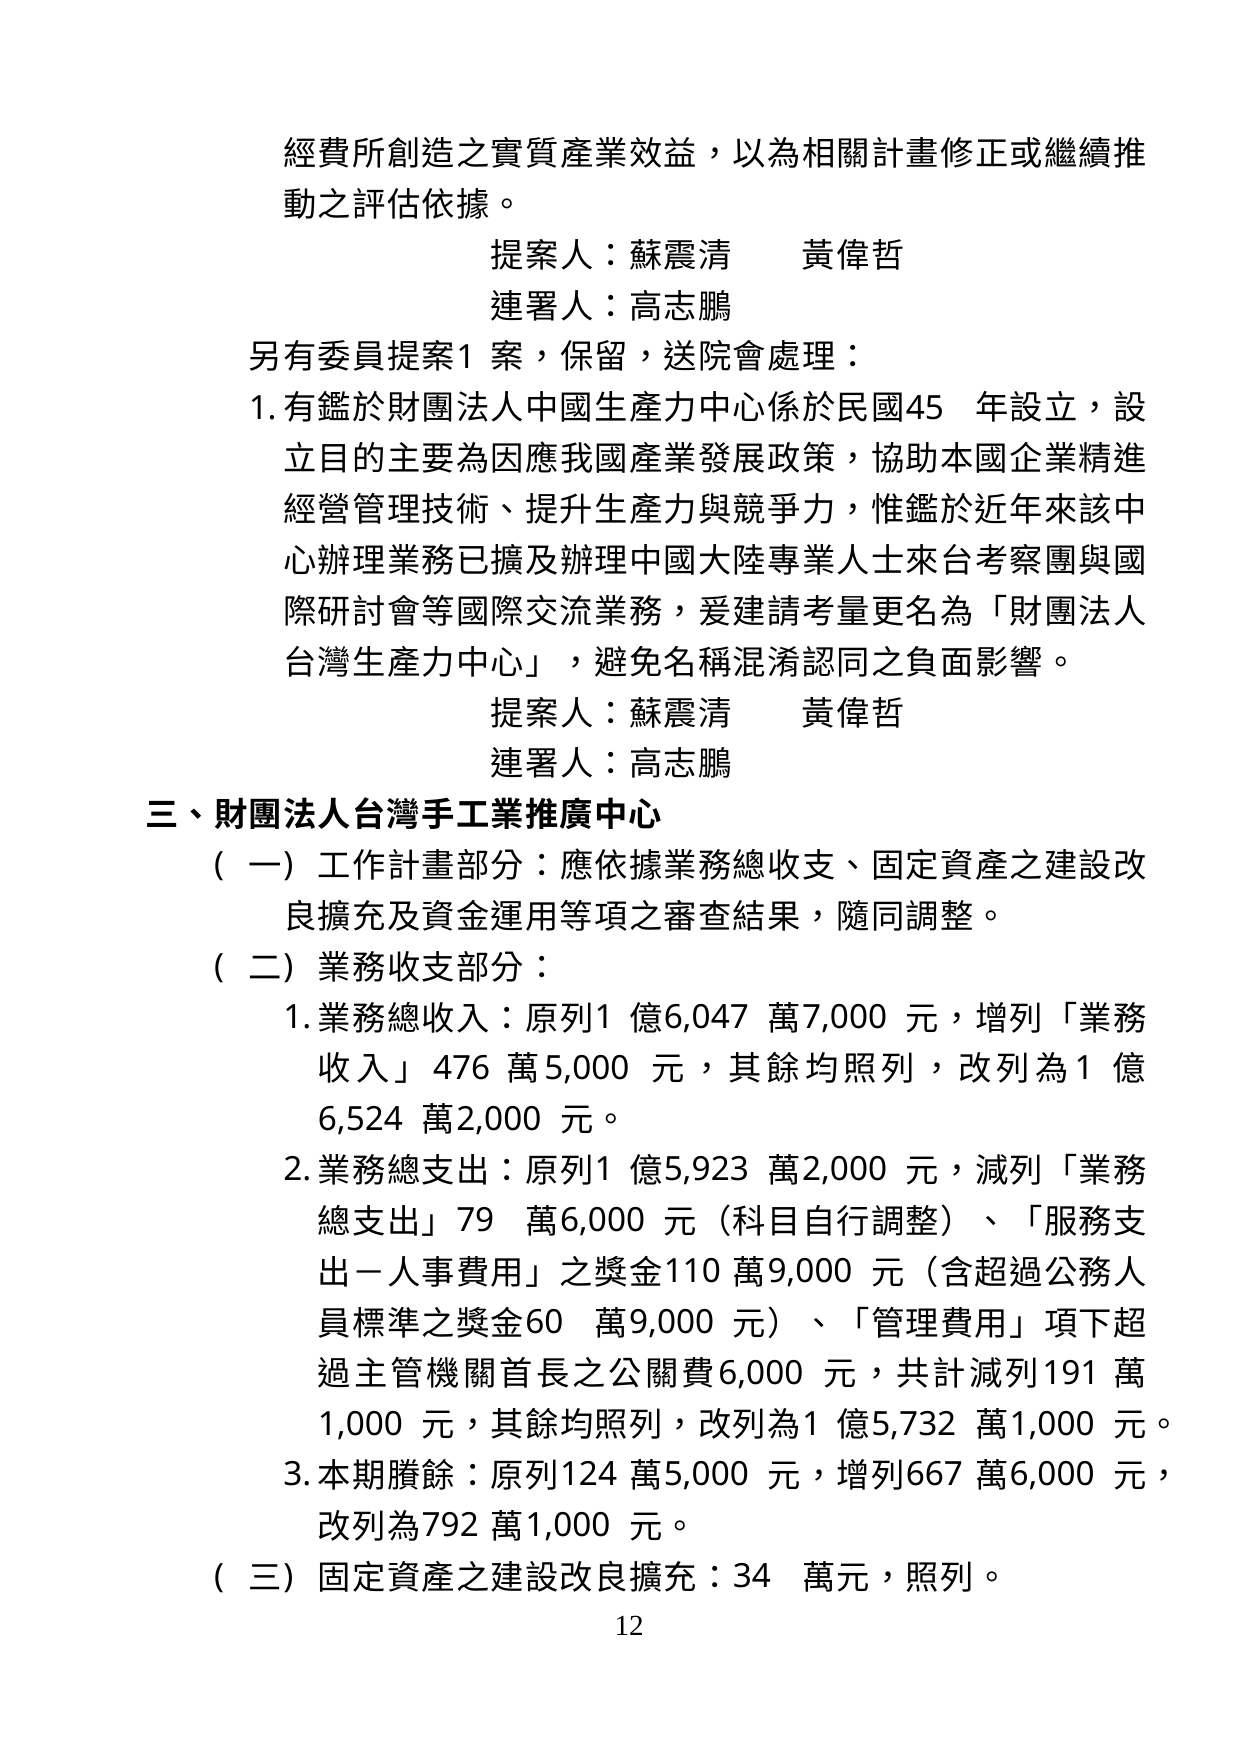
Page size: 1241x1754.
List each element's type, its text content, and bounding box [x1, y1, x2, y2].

text 3.本期賸餘：原列124萬5,000元，增列667萬6,000元，改列為792萬1,000元。 [249, 1447, 1148, 1549]
text 1.有鑑於財團法人中國生產力中心係於民國45年設立，設立目的主要為因應我國產業發展政策，協助本國企業精進經營管理技術、提升生產力與競爭力，惟鑑於近年來該中心辦理業務已擴及辦理中國大陸專業人士來台考察團與國際研討會等國際交流業務，爰建請考量更名為「財團法人台灣生產力中心」，避免名稱混淆認同之負面影響。 [214, 380, 1148, 685]
text (二)業務收支部分： [181, 939, 1148, 990]
text (一)工作計畫部分：應依據業務總收支、固定資產之建設改良擴充及資金運用等項之審查結果，隨同調整。 [181, 837, 1148, 939]
text (三)固定資產之建設改良擴充：34萬元，照列。 [181, 1549, 1148, 1600]
text 連署人：高志鵬 [456, 278, 1130, 329]
text 連署人：高志鵬 [456, 736, 1130, 787]
text 1.業務總收入：原列1億6,047萬7,000元，增列「業務收入」476萬5,000元，其餘均照列，改列為1億6,524萬2,000元。 [249, 990, 1148, 1142]
text 提案人：蘇震清 黃偉哲 [456, 227, 1130, 278]
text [214, 126, 1148, 227]
text 提案人：蘇震清 黃偉哲 [456, 685, 1130, 736]
text 2.業務總支出：原列1億5,923萬2,000元，減列「業務總支出」79萬6,000元（科目自行調整）、「服務支出－人事費用」之獎金110萬9,000元（含超過公務人員標準之獎金60萬9,000元）、「管理費用」項下超過主管機關首長之公關費6,000元，共計減列191萬1,000元，其餘均照列，改列為1億5,732萬1,000元。 [249, 1142, 1148, 1447]
text 三、財團法人台灣手工業推廣中心 [145, 787, 1148, 837]
text 另有委員提案1案，保留，送院會處理： [214, 329, 1148, 380]
